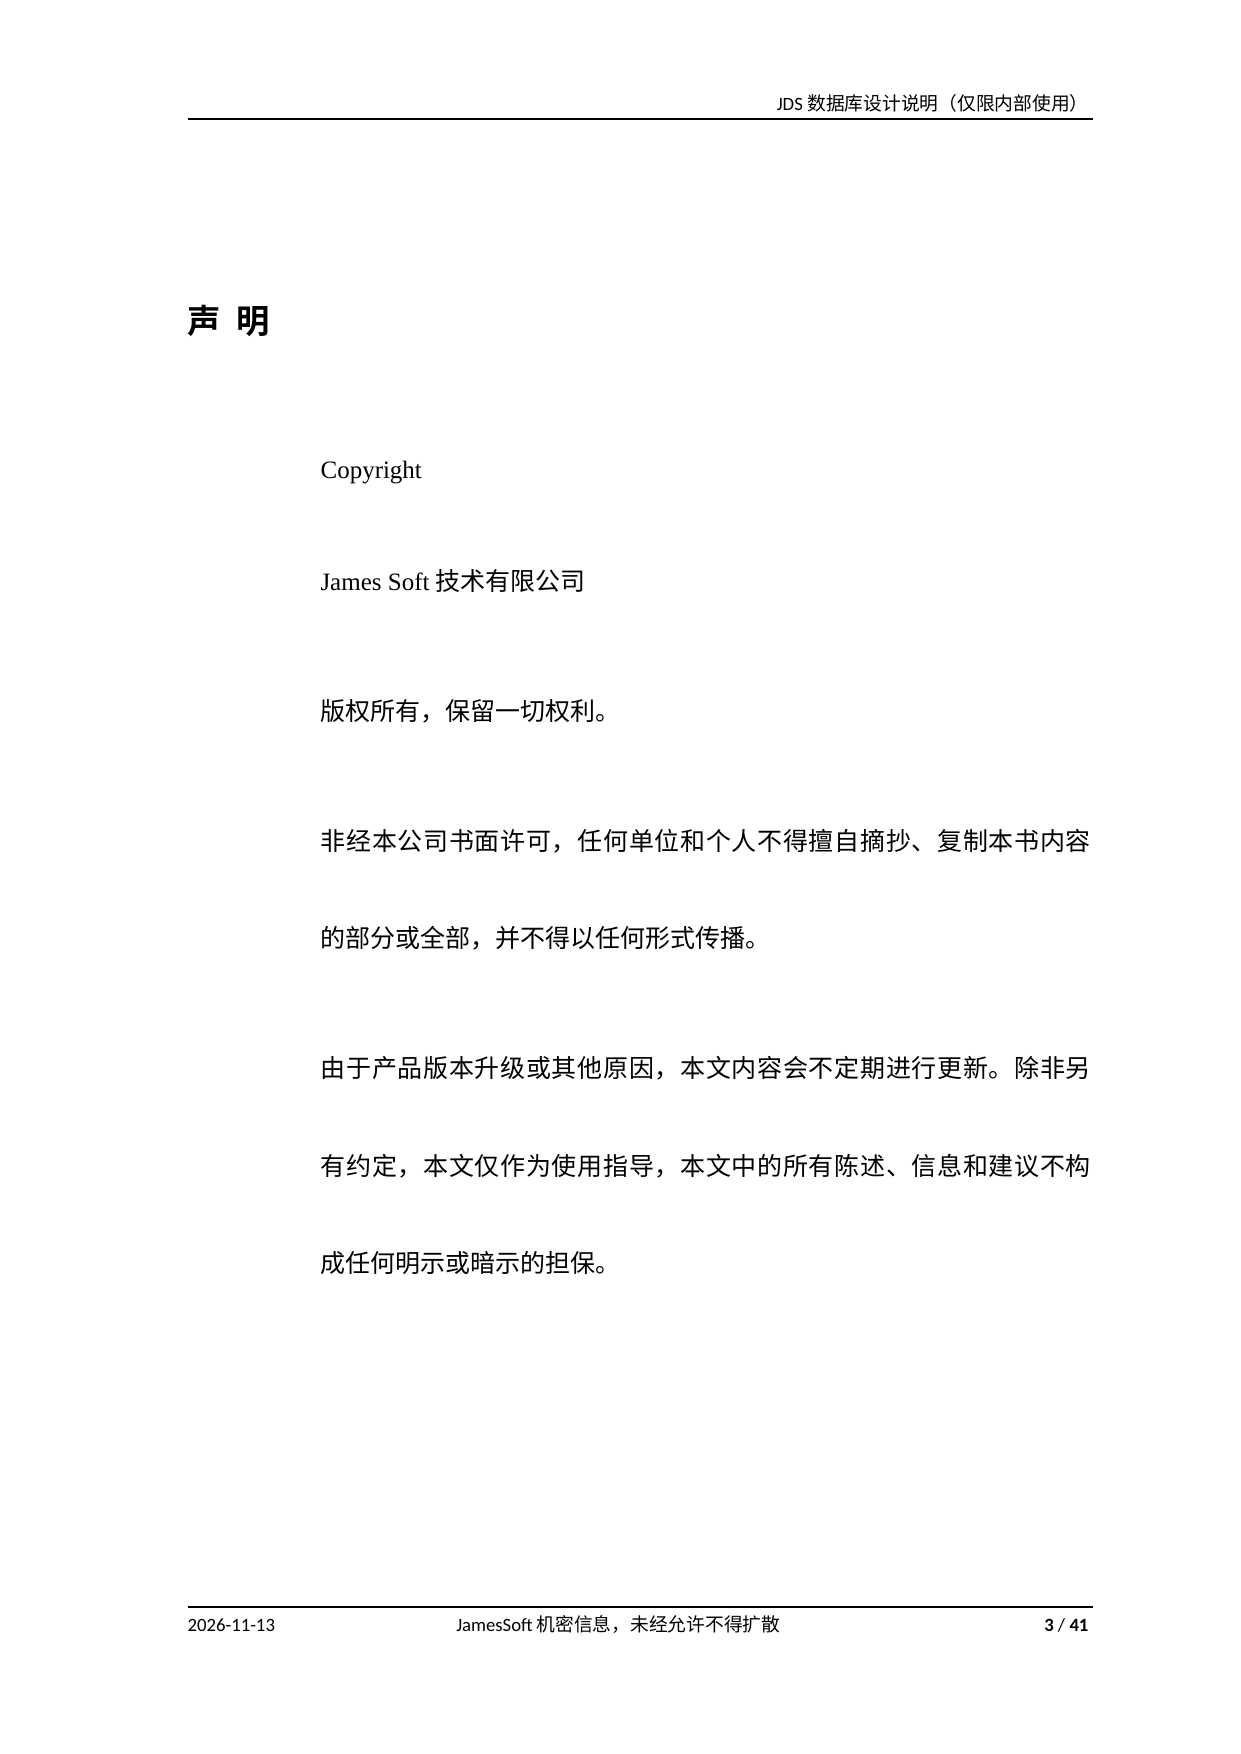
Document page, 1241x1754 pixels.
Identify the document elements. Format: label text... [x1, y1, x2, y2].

text 版权所有，保留一切权利。 [320, 677, 1093, 742]
text 非经本公司书面许可，任何单位和个人不得擅自摘抄、复制本书内容的部分或全部，并不得以任何形式传播。 [320, 807, 1093, 969]
text James Soft 技术有限公司 [320, 547, 1093, 612]
text Copyright [320, 453, 1093, 486]
text 由于产品版本升级或其他原因，本文内容会不定期进行更新。除非另有约定，本文仅作为使用指导，本文中的所有陈述、信息和建议不构成任何明示或暗示的担保。 [320, 1034, 1093, 1294]
subtitle 声 明 [187, 286, 1093, 351]
